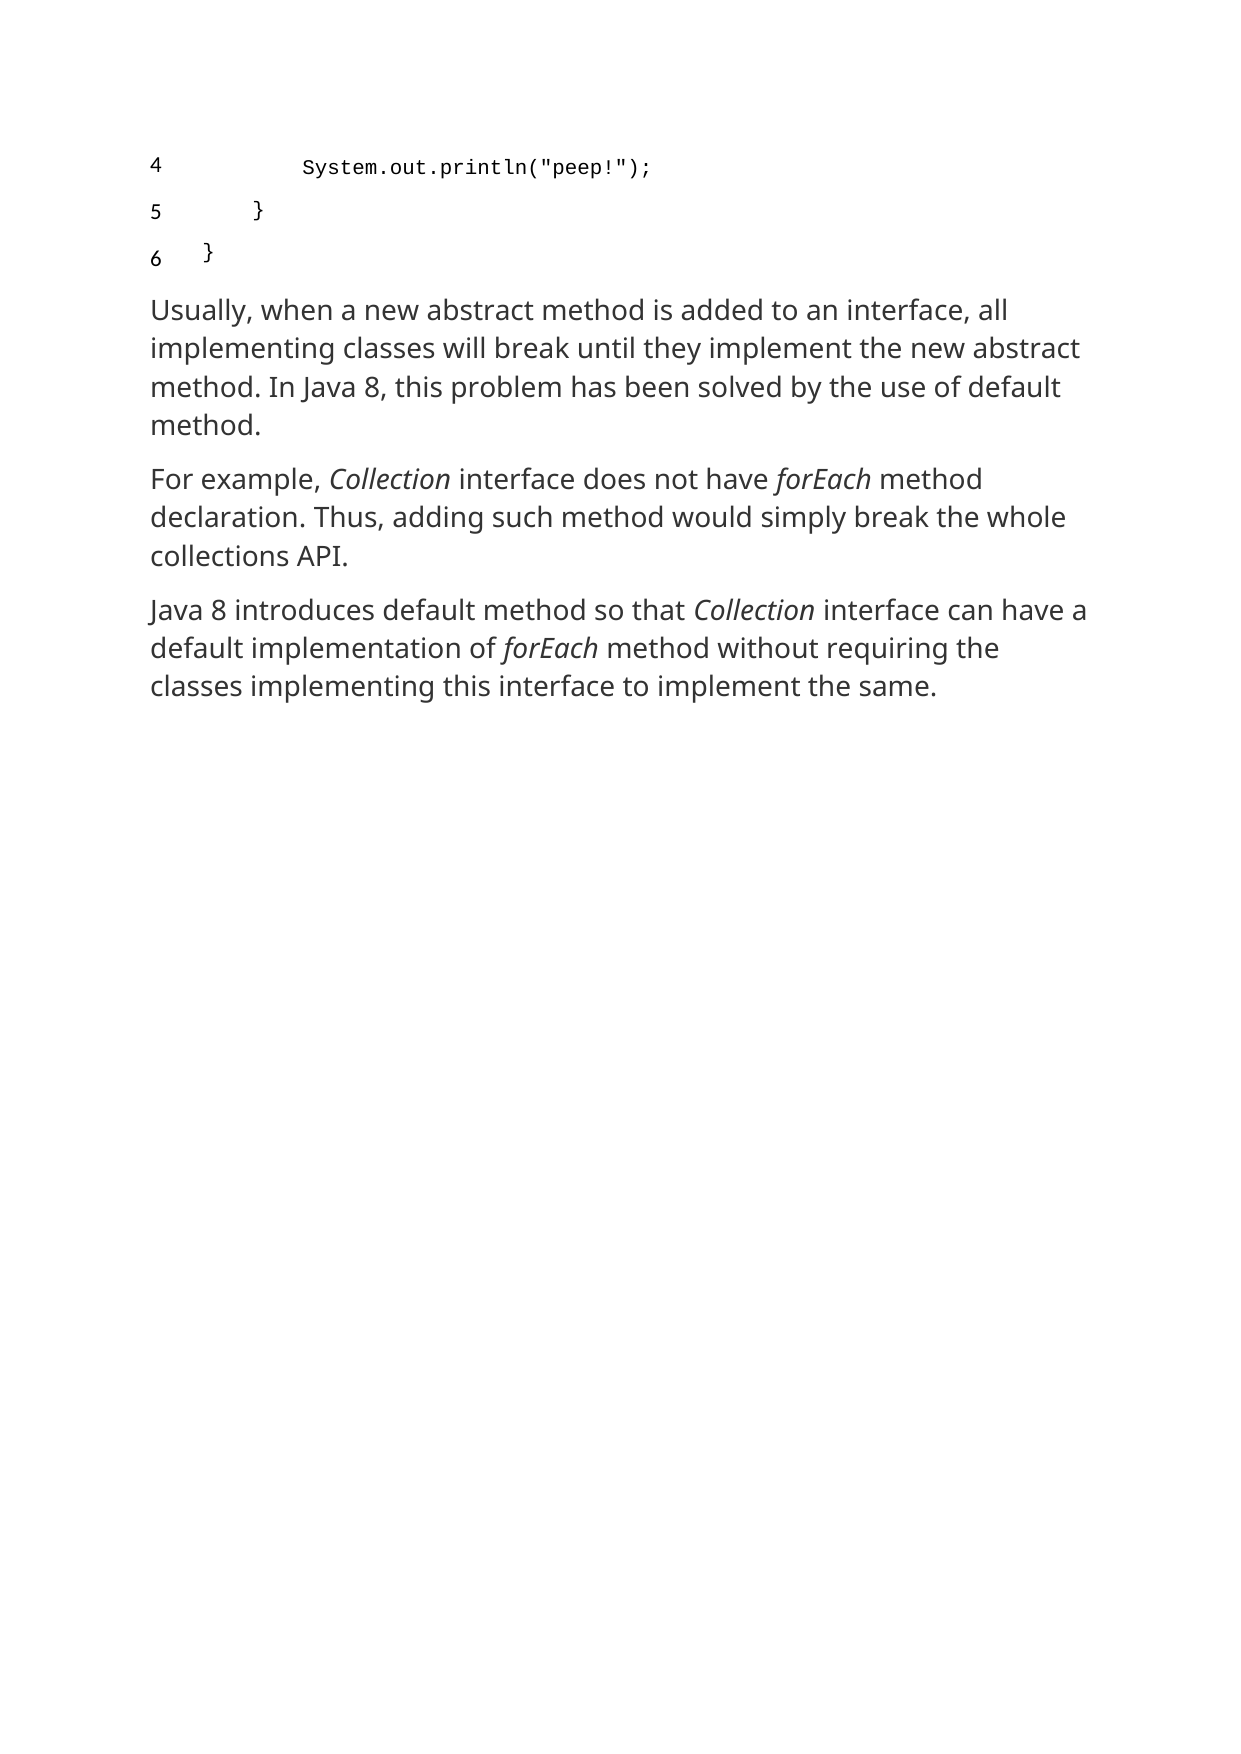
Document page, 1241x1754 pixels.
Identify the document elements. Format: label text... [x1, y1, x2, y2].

text Usually, when a new abstract method is added to an interface, all implementing classes will break until they implement the new abstract method. In Java 8, this problem has been solved by the use of default method. [150, 291, 1090, 444]
table_header 1 2 3 4 5 6 [150, 150, 202, 291]
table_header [202, 150, 1240, 291]
text Java 8 introduces default method so that Collection interface can have a default implementation of forEach method without requiring the classes implementing this interface to implement the same. [150, 590, 1090, 705]
text For example, Collection interface does not have forEach method declaration. Thus, adding such method would simply break the whole collections API. [150, 459, 1090, 574]
